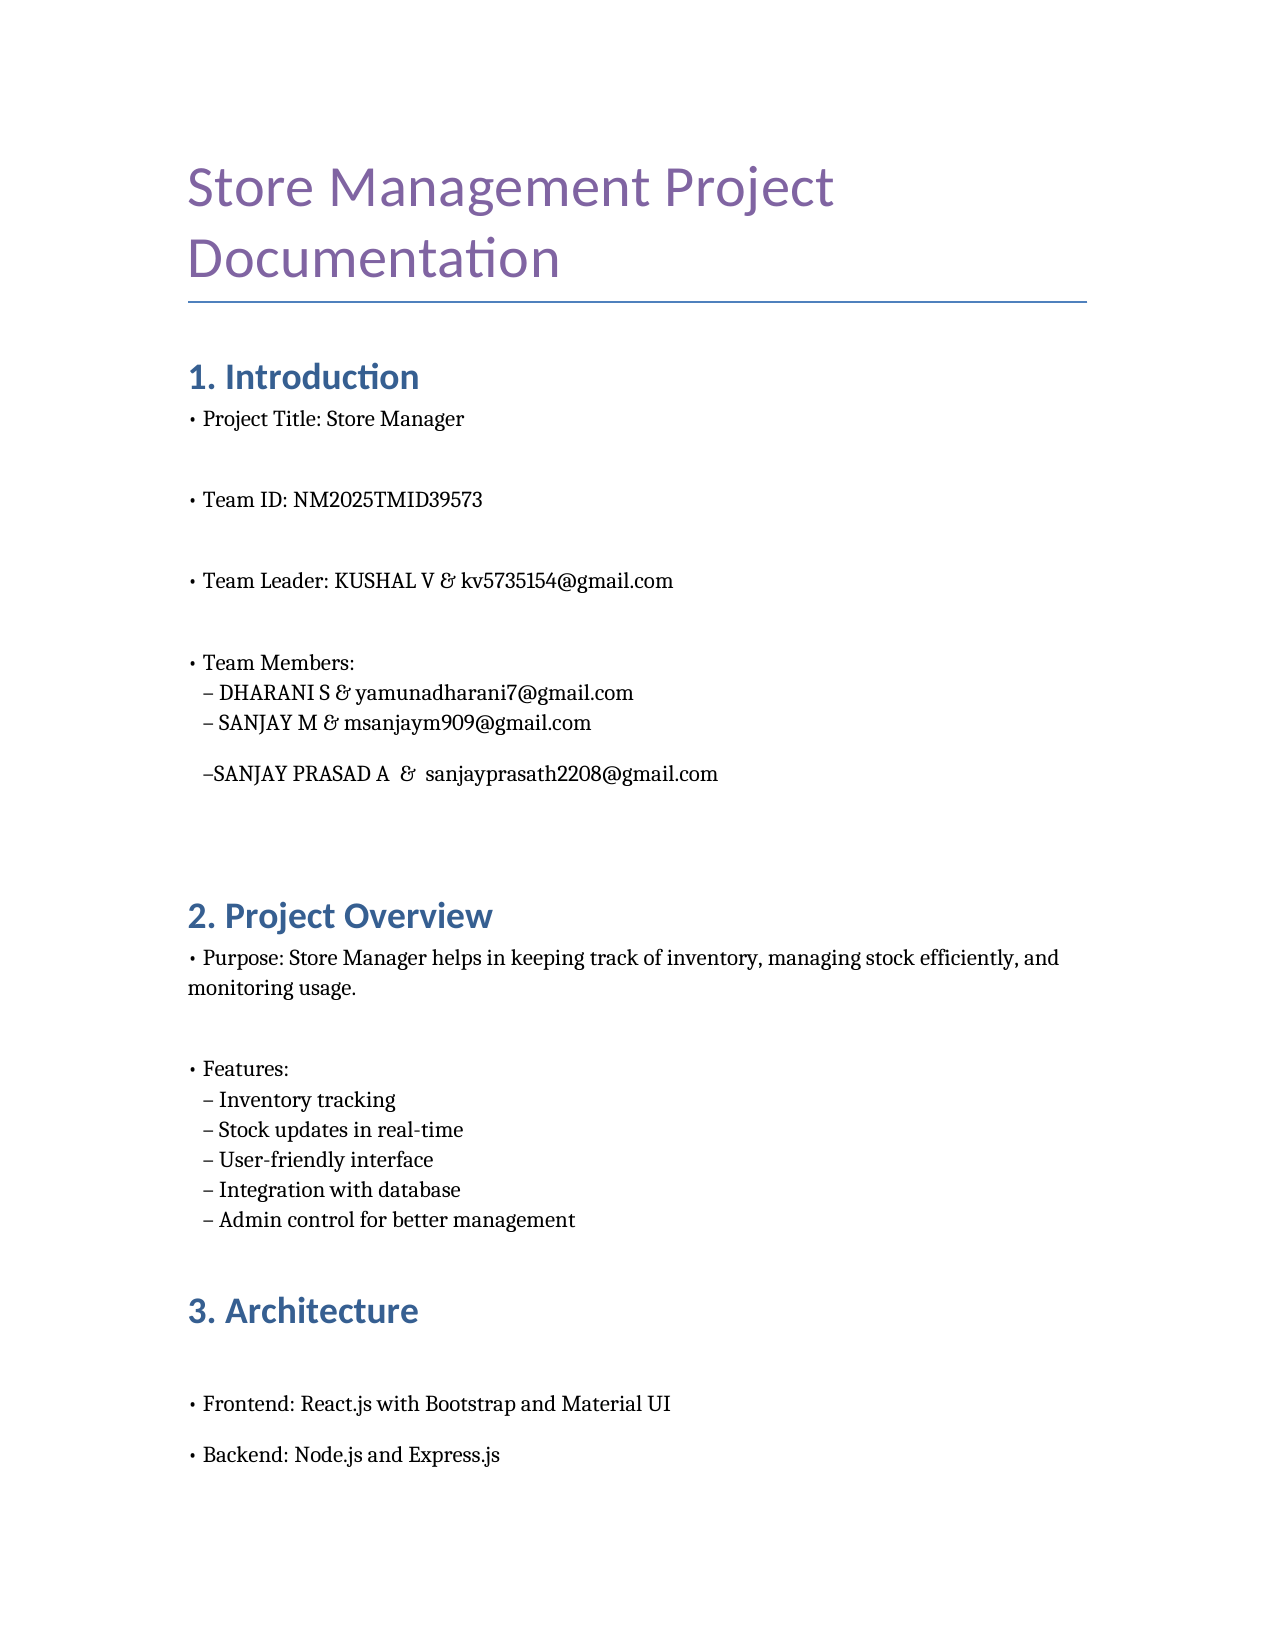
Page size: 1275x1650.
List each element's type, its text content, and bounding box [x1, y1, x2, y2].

subtitle 3. Architecture [187, 1287, 1087, 1333]
subtitle 2. Project Overview [187, 892, 1087, 938]
text • Features: – Inventory tracking – Stock updates in real-time – User-friendly interface – Integration with database – Admin control for better management [187, 1056, 1087, 1234]
text • Purpose: Store Manager helps in keeping track of inventory, managing stock efficiently, and monitoring usage. [187, 945, 1087, 1032]
text • Team Leader: KUSHAL V & kv5735154@gmail.com [187, 568, 1087, 625]
text • Frontend: React.js with Bootstrap and Material UI [187, 1391, 1087, 1418]
text • Backend: Node.js and Express.js [187, 1442, 1087, 1469]
subtitle 1. Introduction [187, 353, 1087, 399]
text • Team Members: – DHARANI S & yamunadharani7@gmail.com – SANJAY M & msanjaym909@gmail.com [187, 649, 1087, 736]
text • Team ID: NM2025TMID39573 [187, 487, 1087, 543]
text • Project Title: Store Manager [187, 406, 1087, 462]
title Store Management Project Documentation [187, 150, 1087, 303]
text –SANJAY PRASAD A & sanjayprasath2208@gmail.com [187, 761, 1087, 787]
